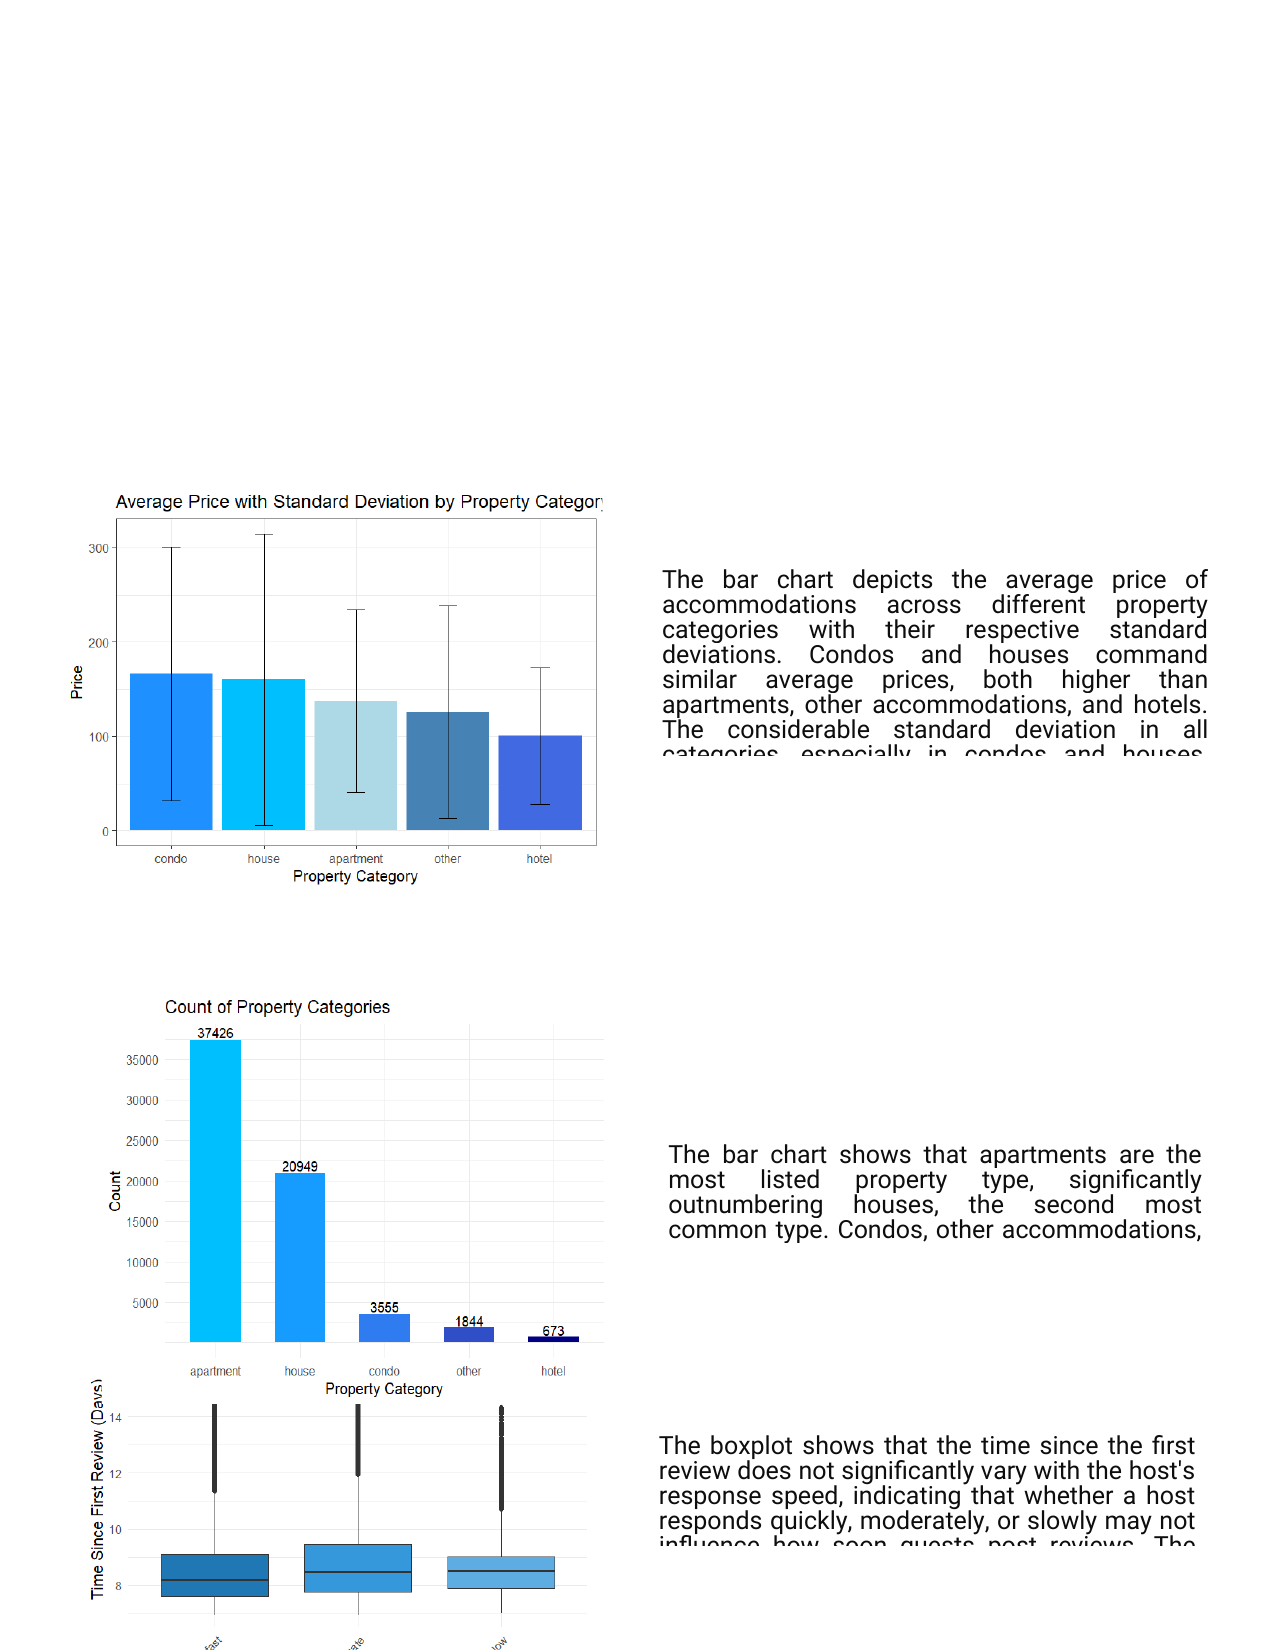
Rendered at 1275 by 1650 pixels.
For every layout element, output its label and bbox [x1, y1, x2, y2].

picture [62, 486, 603, 891]
picture [83, 991, 611, 1650]
